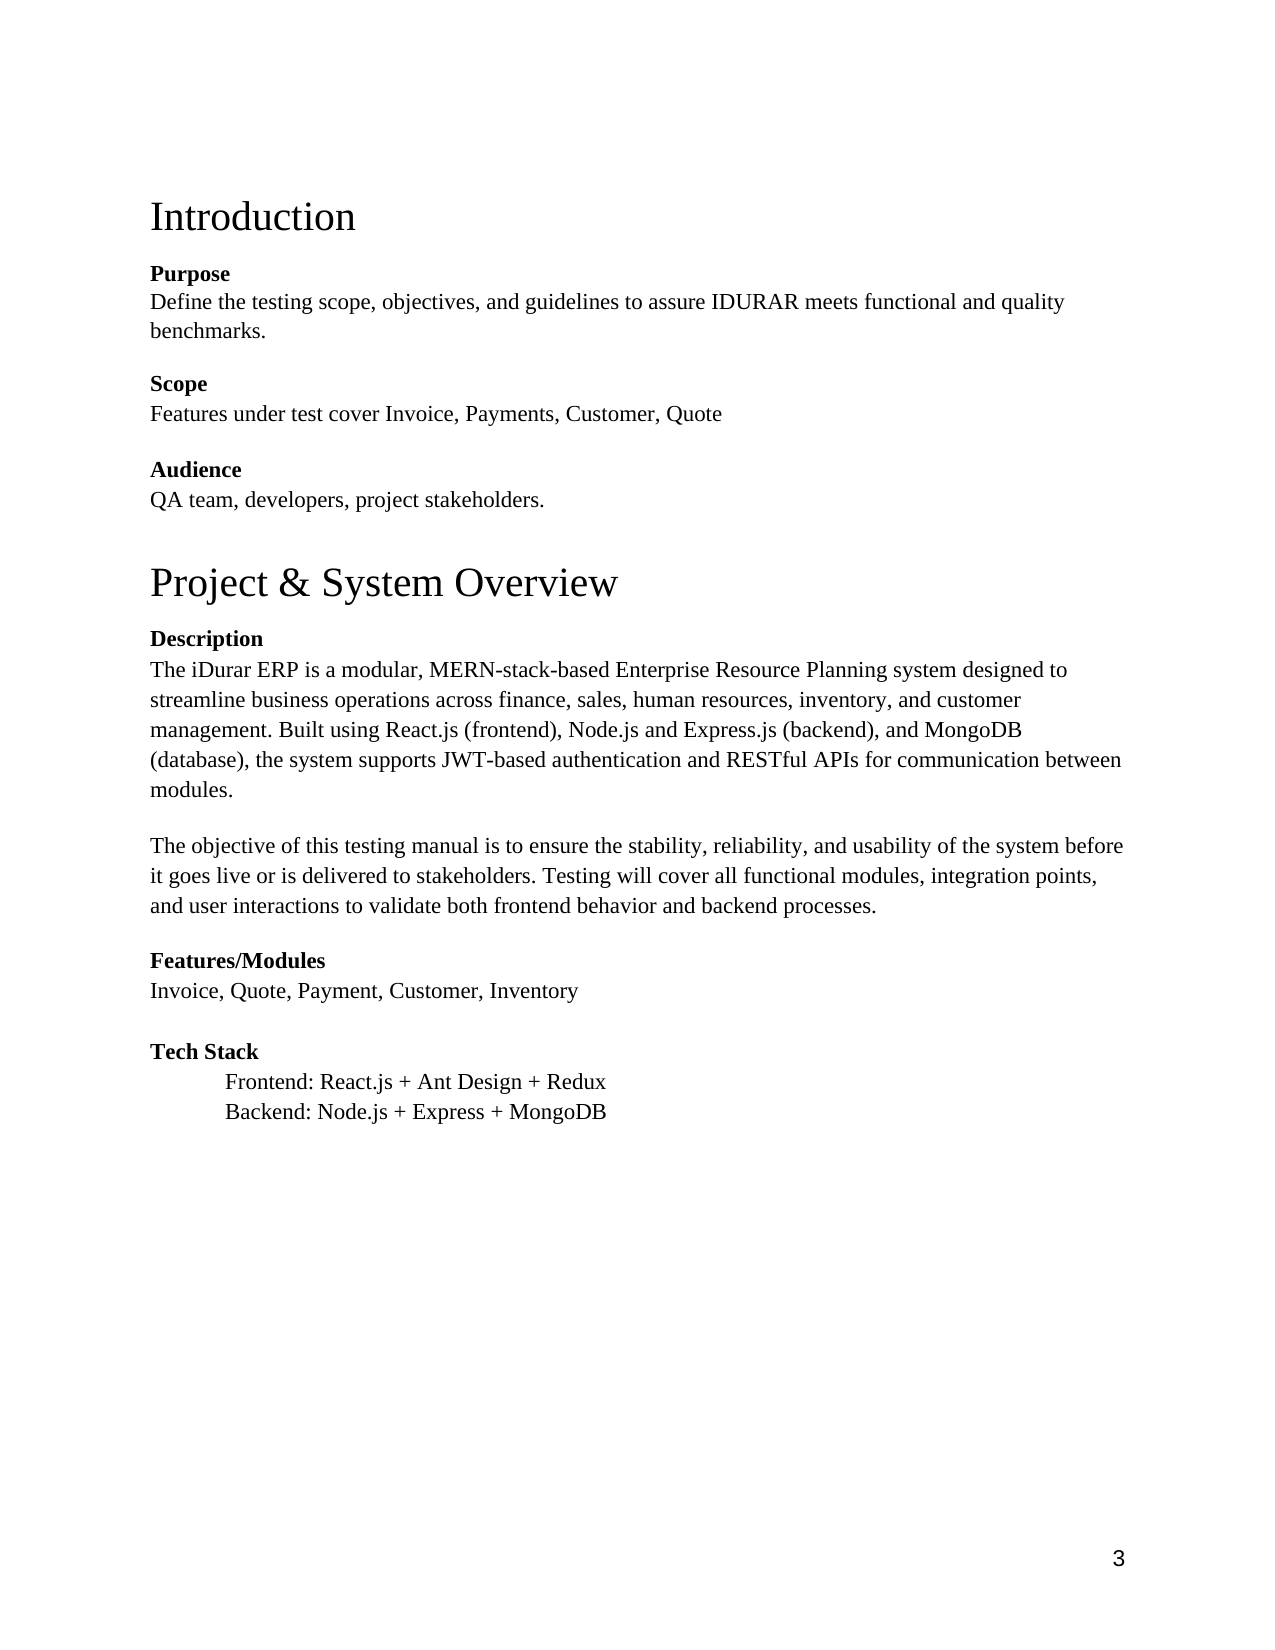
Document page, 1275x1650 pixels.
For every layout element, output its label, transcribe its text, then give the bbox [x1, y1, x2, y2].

text Scope Features under test cover Invoice, Payments, Customer, Quote [150, 370, 1125, 427]
text Purpose Define the testing scope, objectives, and guidelines to assure IDURAR meets functional and quality benchmarks. [150, 260, 1125, 343]
text The objective of this testing manual is to ensure the stability, reliability, and usability of the system before it goes live or is delivered to stakeholders. Testing will cover all functional modules, integration points, and user interactions to validate both frontend behavior and backend processes. [150, 832, 1125, 918]
text Tech Stack Frontend: React.js + Ant Design + Redux Backend: Node.js + Express + MongoDB [150, 1038, 1125, 1125]
text Features/Modules Invoice, Quote, Payment, Customer, Inventory [150, 947, 1125, 1034]
text Description The iDurar ERP is a modular, MERN-stack-based Enterprise Resource Planning system designed to streamline business operations across finance, sales, human resources, inventory, and customer management. Built using React.js (frontend), Node.js and Express.js (backend), and MongoDB (database), the system supports JWT-based authentication and RESTful APIs for communication between modules. [150, 625, 1125, 803]
subtitle Introduction [150, 192, 1125, 239]
subtitle Project & System Overview [150, 558, 1125, 606]
text Audience QA team, developers, project stakeholders. [150, 456, 1125, 512]
